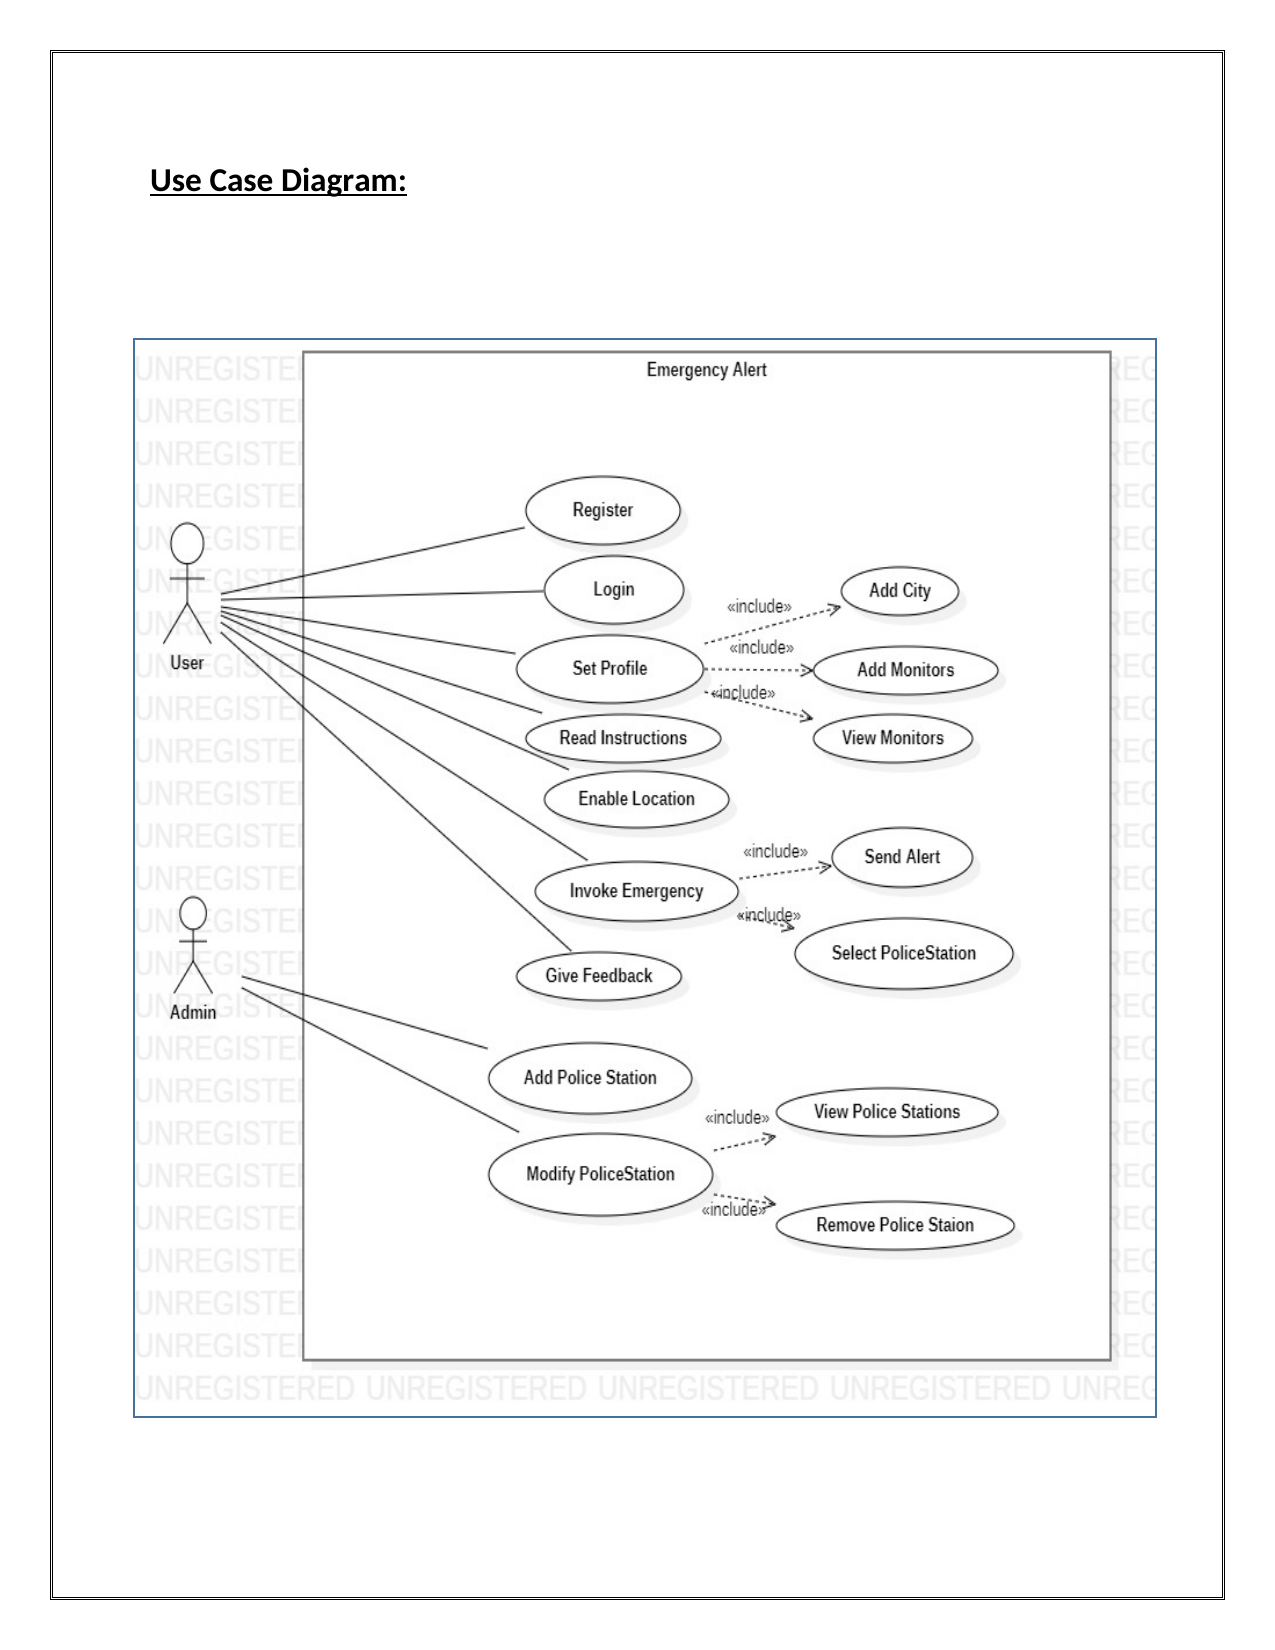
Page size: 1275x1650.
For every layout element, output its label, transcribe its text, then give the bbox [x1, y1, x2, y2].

picture [135, 340, 1155, 1416]
text Use Case Diagram: [150, 159, 1125, 200]
